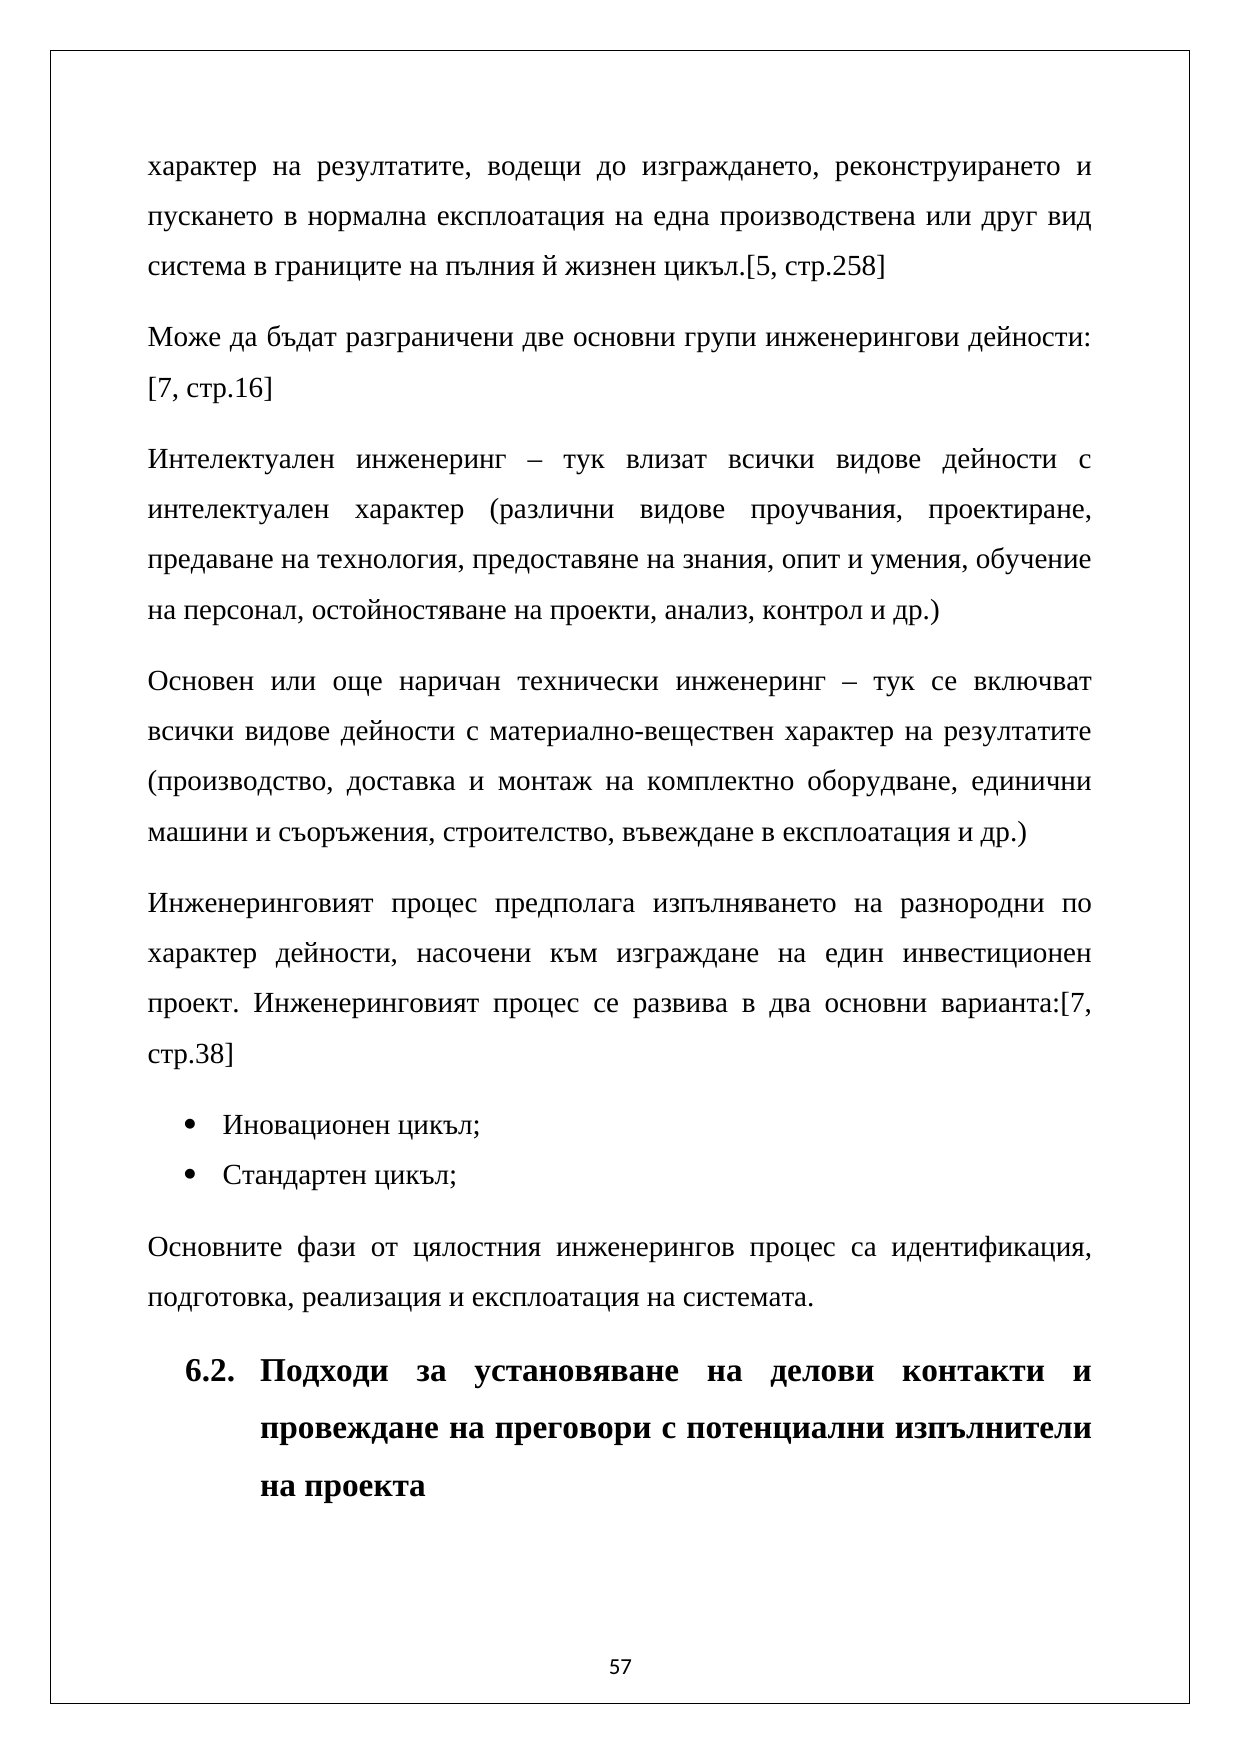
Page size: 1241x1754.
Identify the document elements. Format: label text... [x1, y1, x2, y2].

list Подходи за установяване на делови контакти и провеждане на преговори с потенциални изпълнители на проекта [185, 1350, 1093, 1503]
text Основните фази от цялостния инженерингов процес са идентификация, подготовка, реализация и експлоатация на системата. [147, 1229, 1093, 1313]
list Стандартен цикъл; [185, 1157, 1093, 1191]
list Иновационен цикъл; [185, 1107, 1093, 1141]
text Инженеринговият процес предполага изпълняването на разнородни по характер дейности, насочени към изграждане на един инвестиционен проект. Инженеринговият процес се развива в два основни варианта:[7, стр.38] [147, 885, 1093, 1069]
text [147, 148, 1093, 282]
text Основен или още наричан технически инженеринг – тук се включват всички видове дейности с материално-веществен характер на резултатите (производство, доставка и монтаж на комплектно оборудване, единични машини и съоръжения, строителство, въвеждане в експлоатация и др.) [147, 663, 1093, 847]
text Може да бъдат разграничени две основни групи инженерингови дейности:[7, стр.16] [147, 319, 1093, 403]
text Интелектуален инженеринг – тук влизат всички видове дейности с интелектуален характер (различни видове проучвания, проектиране, предаване на технология, предоставяне на знания, опит и умения, обучение на персонал, остойностяване на проекти, анализ, контрол и др.) [147, 441, 1093, 625]
